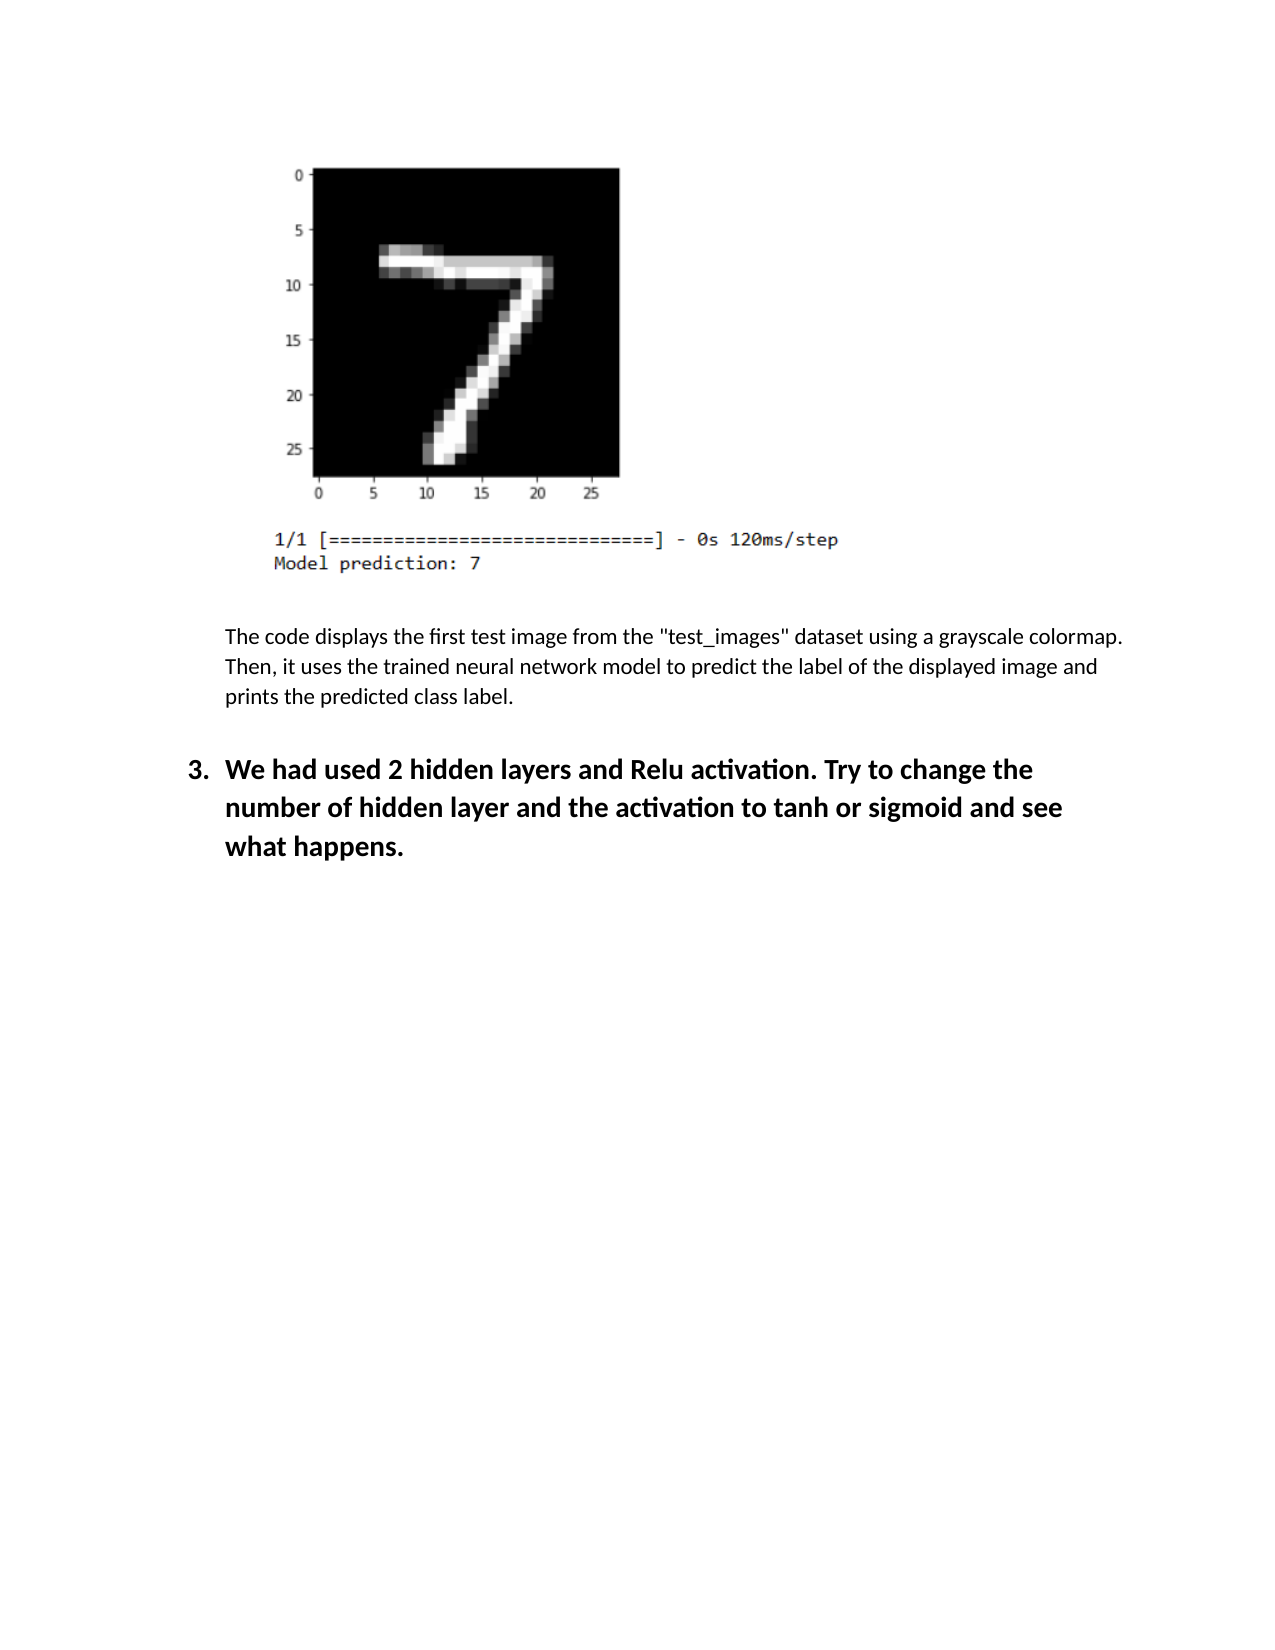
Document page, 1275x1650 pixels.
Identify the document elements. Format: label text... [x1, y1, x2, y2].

list The code displays the first test image from the "test_images" dataset using a grayscale colormap. Then, it uses the trained neural network model to predict the label of the displayed image and prints the predicted class label. [225, 622, 1125, 710]
picture [225, 150, 936, 582]
list We had used 2 hidden layers and Relu activation. Try to change the number of hidden layer and the activation to tanh or sigmoid and see what happens. [187, 751, 1125, 863]
